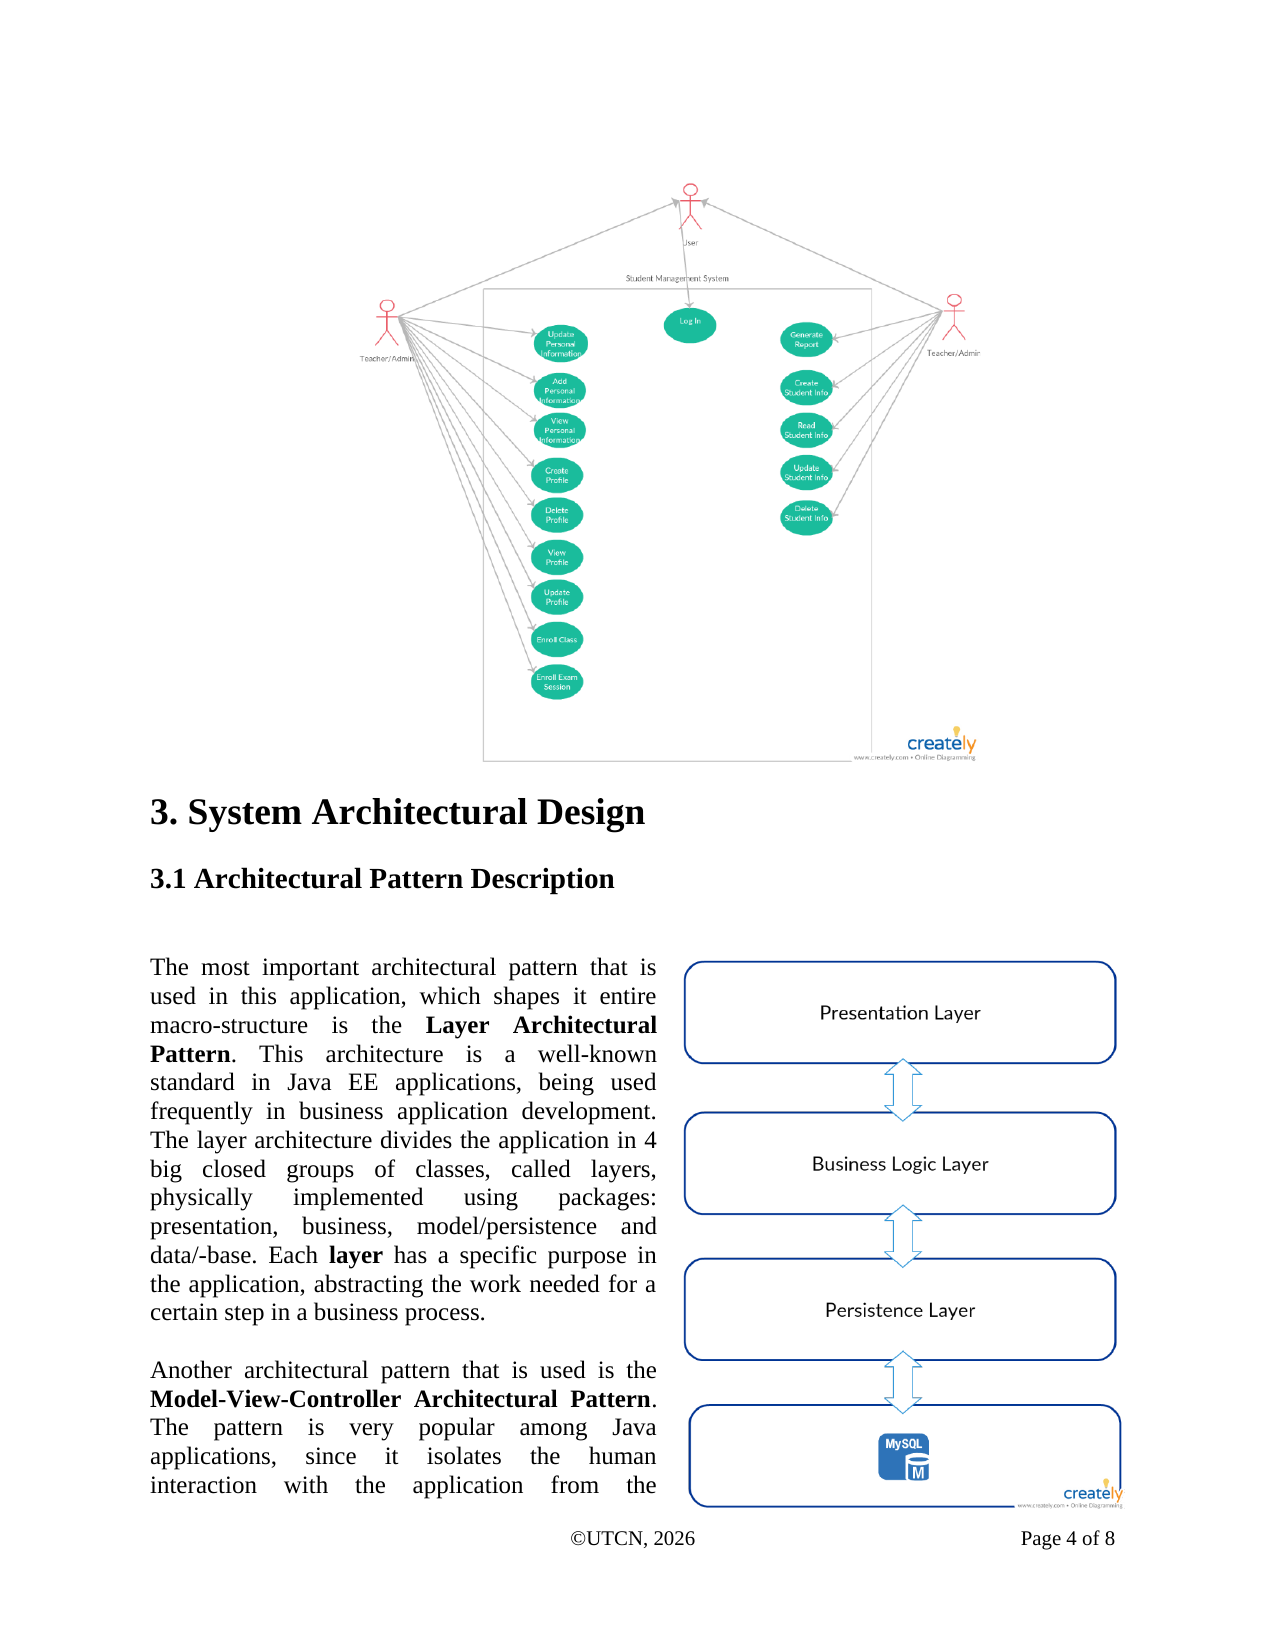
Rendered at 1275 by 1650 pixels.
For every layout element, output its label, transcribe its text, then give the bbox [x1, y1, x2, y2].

picture [356, 150, 981, 766]
title 3. System Architectural Design [150, 789, 1125, 833]
text The most important architectural pattern that is used in this application, which shapes it entire macro-structure is the Layer Architectural Pattern. This architecture is a well-known standard in Java EE applications, being used frequently in business application development. The layer architecture divides the application in 4 big closed groups of classes, called layers, physically implemented using packages: presentation, business, model/persistence and data/-base. Each layer has a specific purpose in the application, abstracting the work needed for a certain step in a business process. [150, 952, 1125, 1326]
text 3.1 Architectural Pattern Description [150, 861, 1125, 895]
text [150, 1355, 1125, 1499]
picture [676, 953, 1129, 1513]
